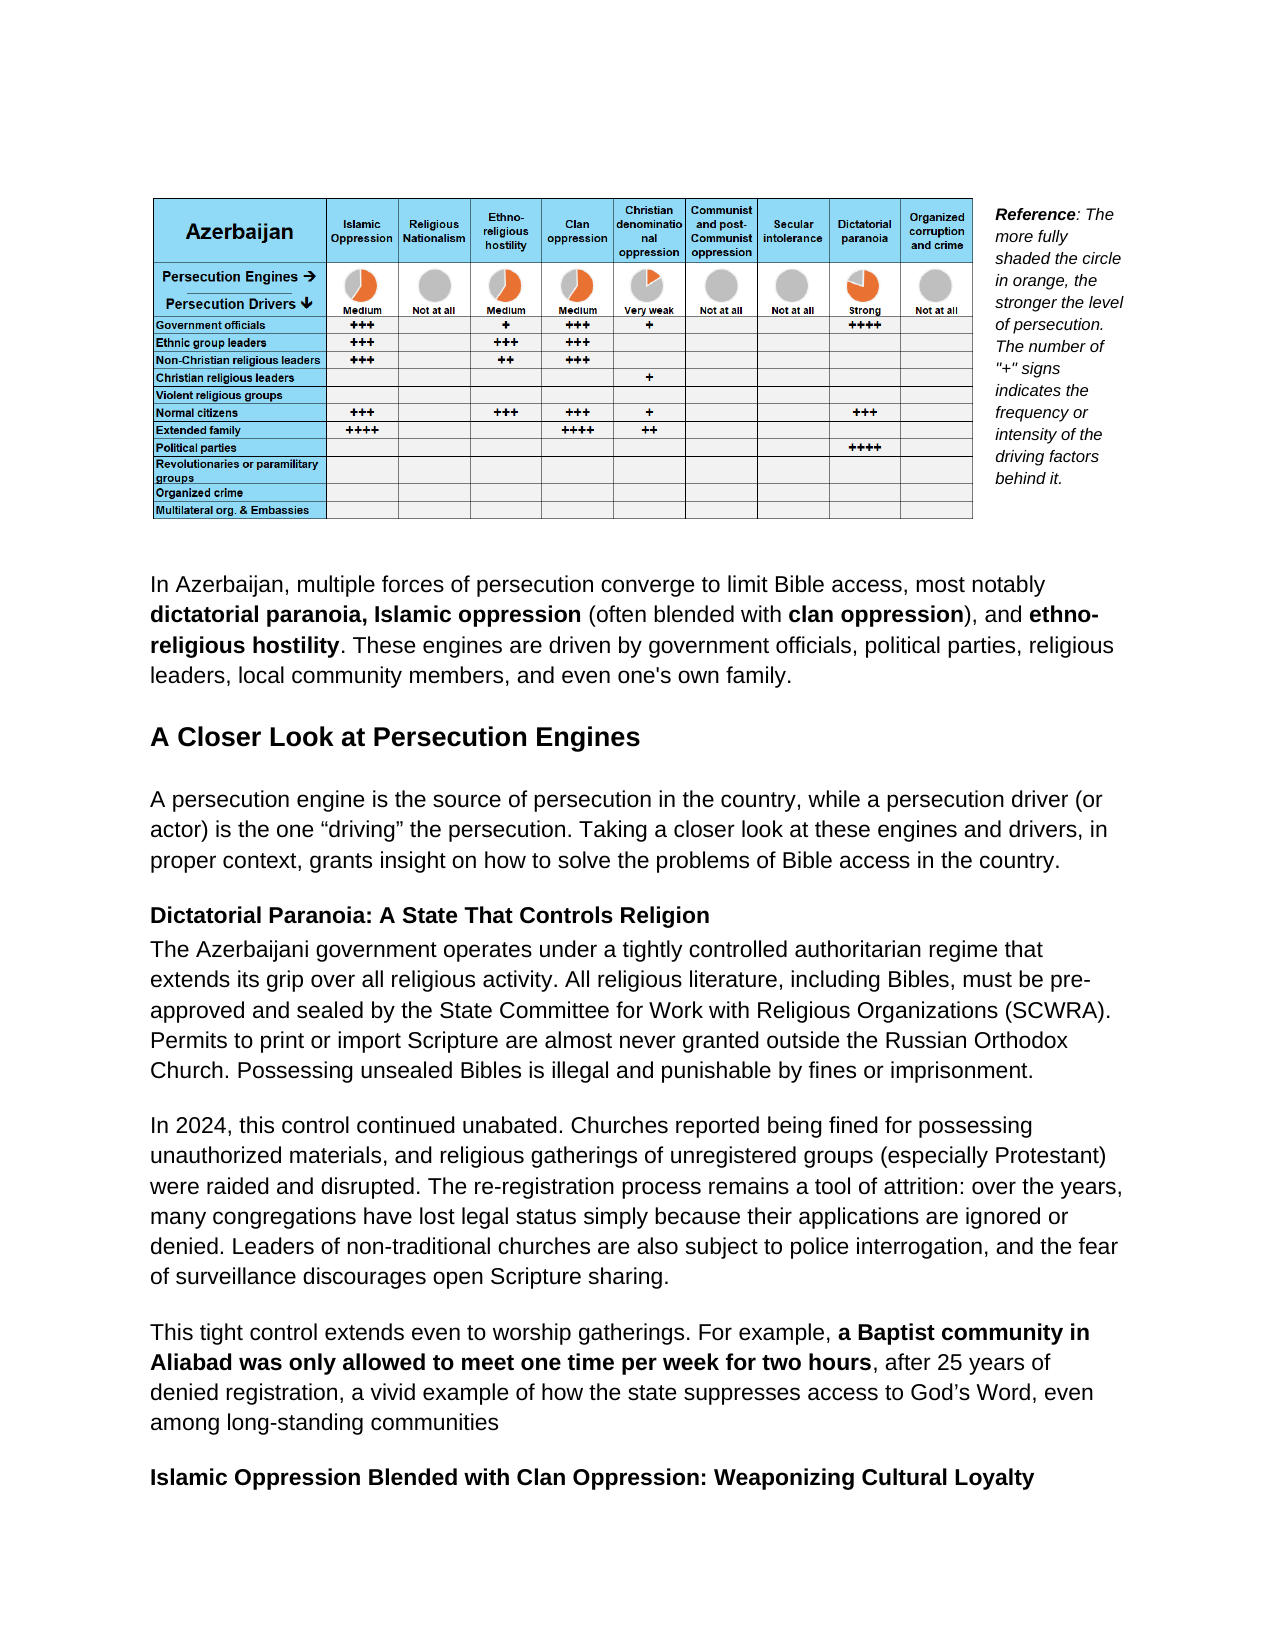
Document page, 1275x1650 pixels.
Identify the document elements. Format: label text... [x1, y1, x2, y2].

subtitle A Closer Look at Persecution Engines [150, 721, 1125, 752]
text This tight control extends even to worship gatherings. For example, a Baptist community in Aliabad was only allowed to meet one time per week for two hours, after 25 years of denied registration, a vivid example of how the state suppresses access to God’s Word, even among long-standing communities [150, 1318, 1125, 1436]
text Islamic Oppression Blended with Clan Oppression: Weaponizing Cultural Loyalty [150, 1464, 1125, 1491]
text In Azerbaijan, multiple forces of persecution converge to limit Bible access, most notably dictatorial paranoia, Islamic oppression (often blended with clan oppression), and ethno-religious hostility. These engines are driven by government officials, political parties, religious leaders, local community members, and even one's own family. [150, 571, 1125, 688]
text The Azerbaijani government operates under a tightly controlled authoritarian regime that extends its grip over all religious activity. All religious literature, including Bibles, must be pre-approved and sealed by the State Committee for Work with Religious Organizations (SCWRA). Permits to print or import Scripture are almost never granted outside the Russian Orthodox Church. Possessing unsealed Bibles is illegal and punishable by fines or imprisonment. [150, 936, 1125, 1083]
text A persecution engine is the source of persecution in the country, while a persecution driver (or actor) is the one “driving” the persecution. Taking a closer look at these engines and drivers, in proper context, grants insight on how to solve the problems of Bible access in the country. [150, 786, 1125, 873]
text Dictatorial Paranoia: A State That Controls Religion [150, 902, 1125, 928]
text In 2024, this control continued unabated. Churches reported being fined for possessing unauthorized materials, and religious gatherings of unregistered groups (especially Protestant) were raided and disrupted. The re-registration process remains a tool of attrition: over the years, many congregations have lost legal status simply because their applications are ignored or denied. Leaders of non-traditional churches are also subject to police interrogation, and the fear of surveillance discourages open Scripture sharing. [150, 1112, 1125, 1290]
picture [150, 195, 977, 523]
text Reference: The more fully shaded the circle in orange, the stronger the level of persecution. The number of "+" signs indicates the frequency or intensity of the driving factors behind it. [977, 205, 1125, 488]
